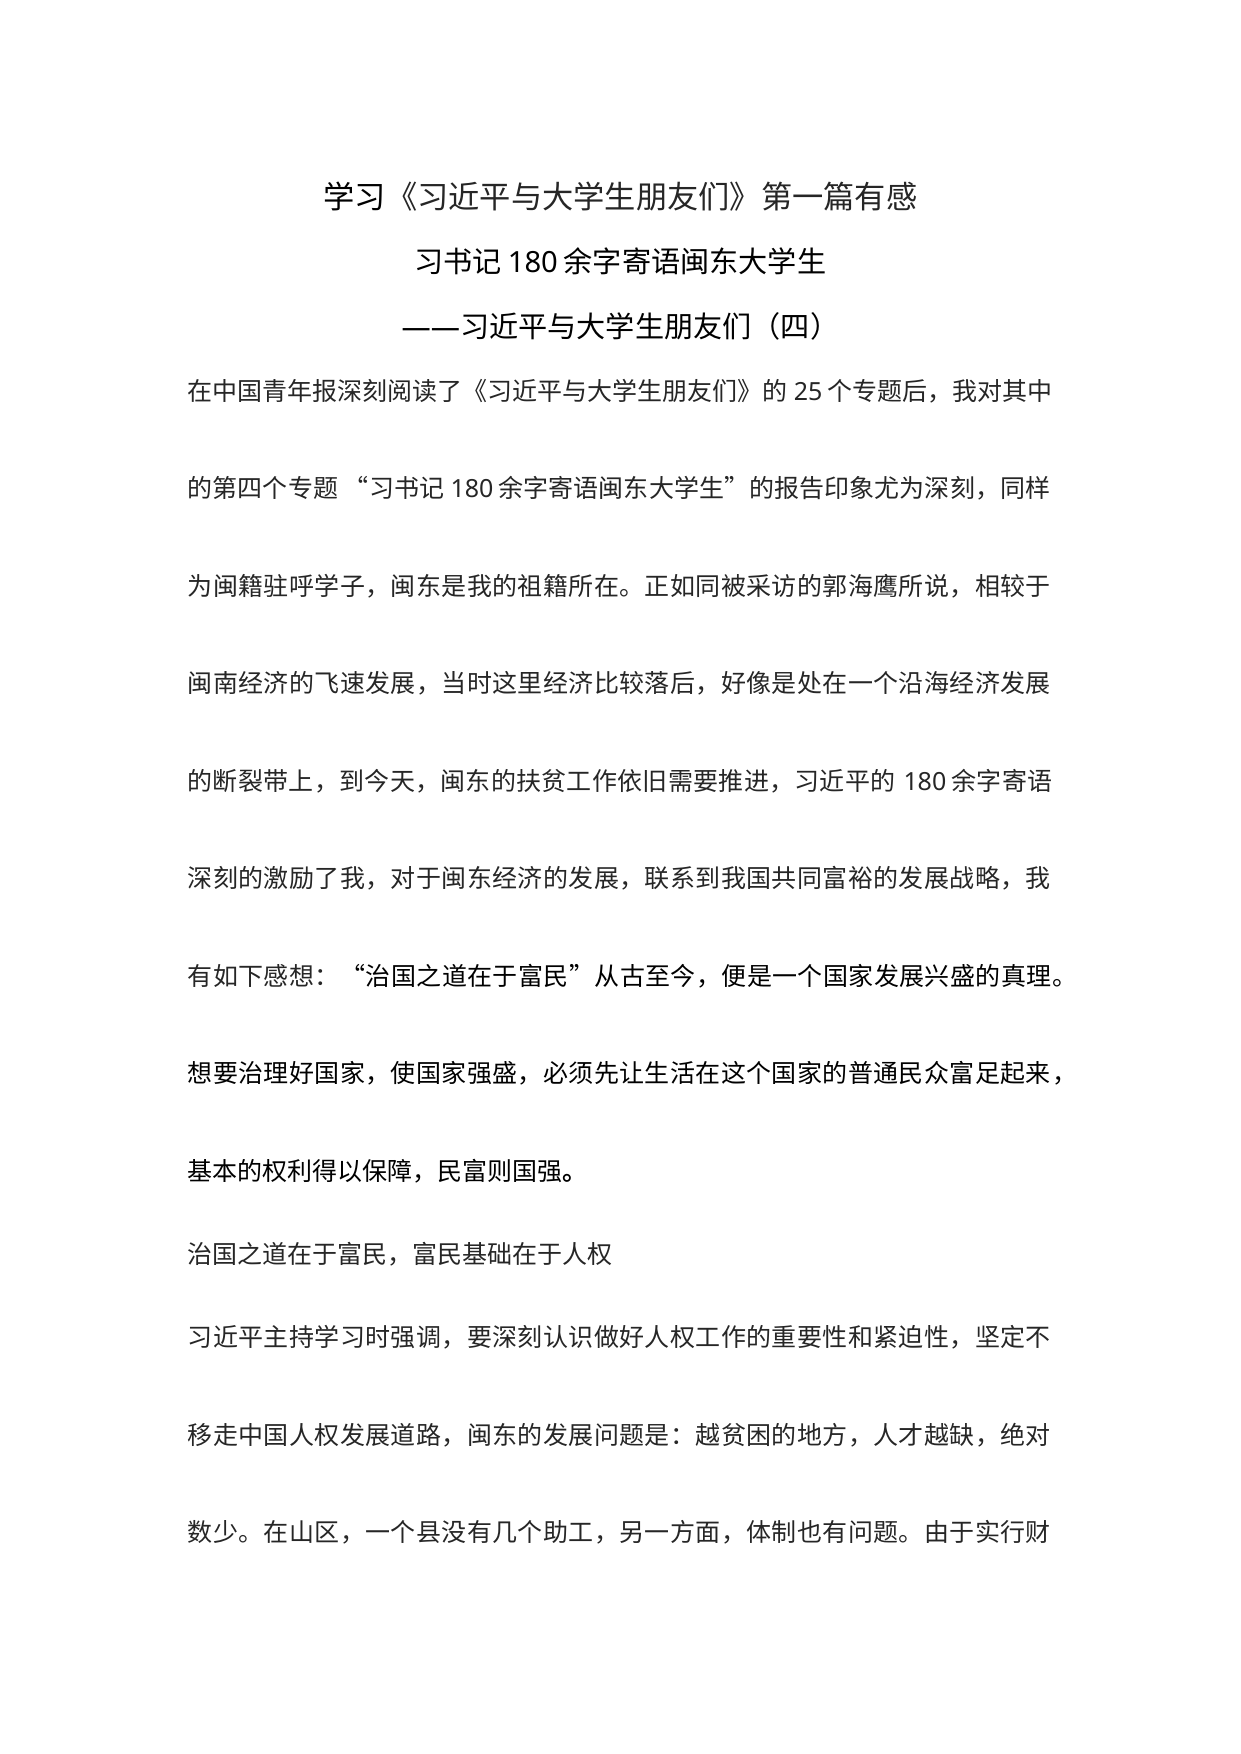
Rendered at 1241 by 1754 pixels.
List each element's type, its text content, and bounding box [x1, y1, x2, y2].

text 学习《习近平与大学生朋友们》第一篇有感 [187, 162, 1053, 227]
text 在中国青年报深刻阅读了《习近平与大学生朋友们》的25个专题后，我对其中的第四个专题 “习书记180余字寄语闽东大学生”的报告印象尤为深刻，同样为闽籍驻呼学子，闽东是我的祖籍所在。正如同被采访的郭海鹰所说，相较于闽南经济的飞速发展，当时这里经济比较落后，好像是处在一个沿海经济发展的断裂带上，到今天，闽东的扶贫工作依旧需要推进，习近平的180余字寄语深刻的激励了我，对于闽东经济的发展，联系到我国共同富裕的发展战略，我有如下感想：“治国之道在于富民”从古至今，便是一个国家发展兴盛的真理。想要治理好国家，使国家强盛，必须先让生活在这个国家的普通民众富足起来，基本的权利得以保障，民富则国强。 [187, 357, 1053, 1202]
text 治国之道在于富民，富民基础在于人权 [187, 1220, 1053, 1285]
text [187, 1303, 1053, 1563]
text 习书记180余字寄语闽东大学生 ——习近平与大学生朋友们（四） [187, 227, 1053, 357]
